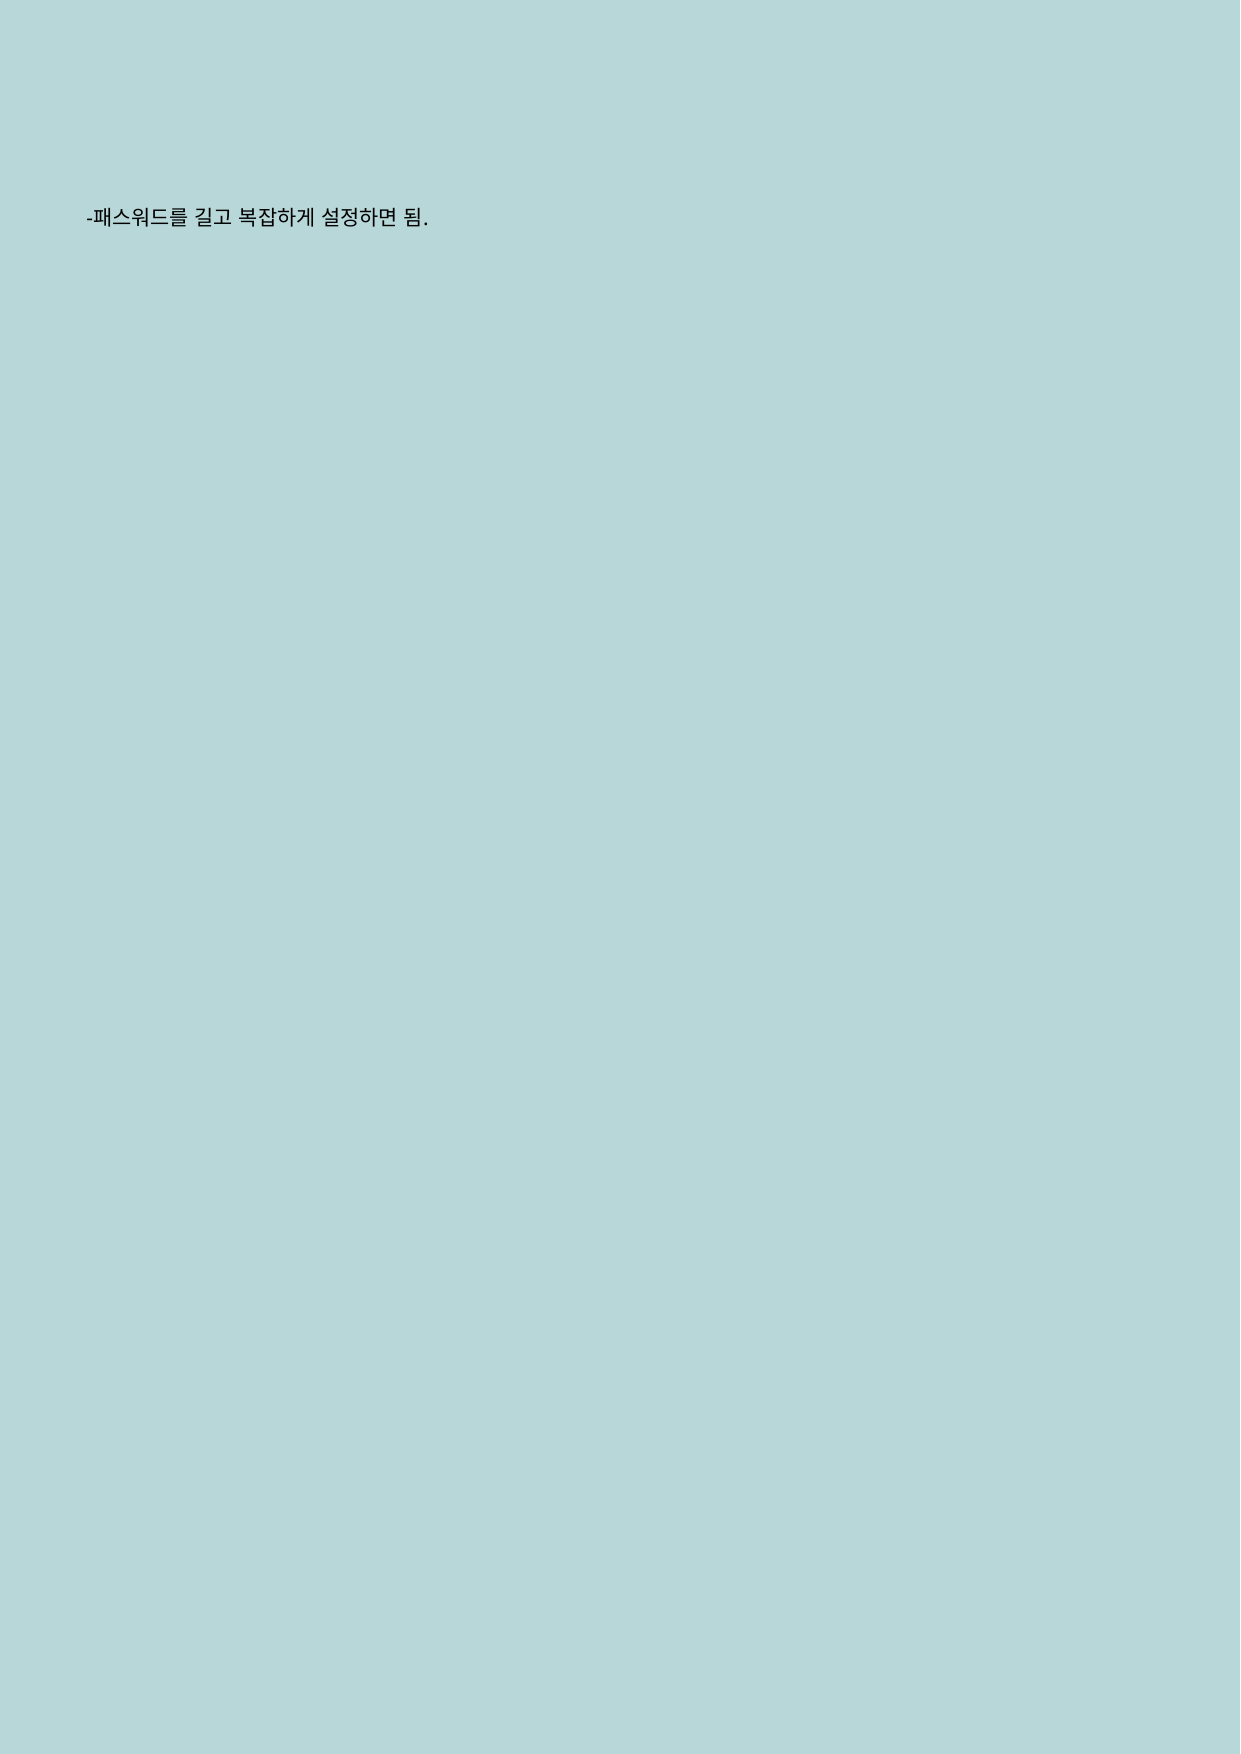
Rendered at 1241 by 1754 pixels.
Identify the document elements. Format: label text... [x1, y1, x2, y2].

table_cell -패스워드를 길고 복잡하게 설정하면 됨. [75, 201, 1211, 260]
